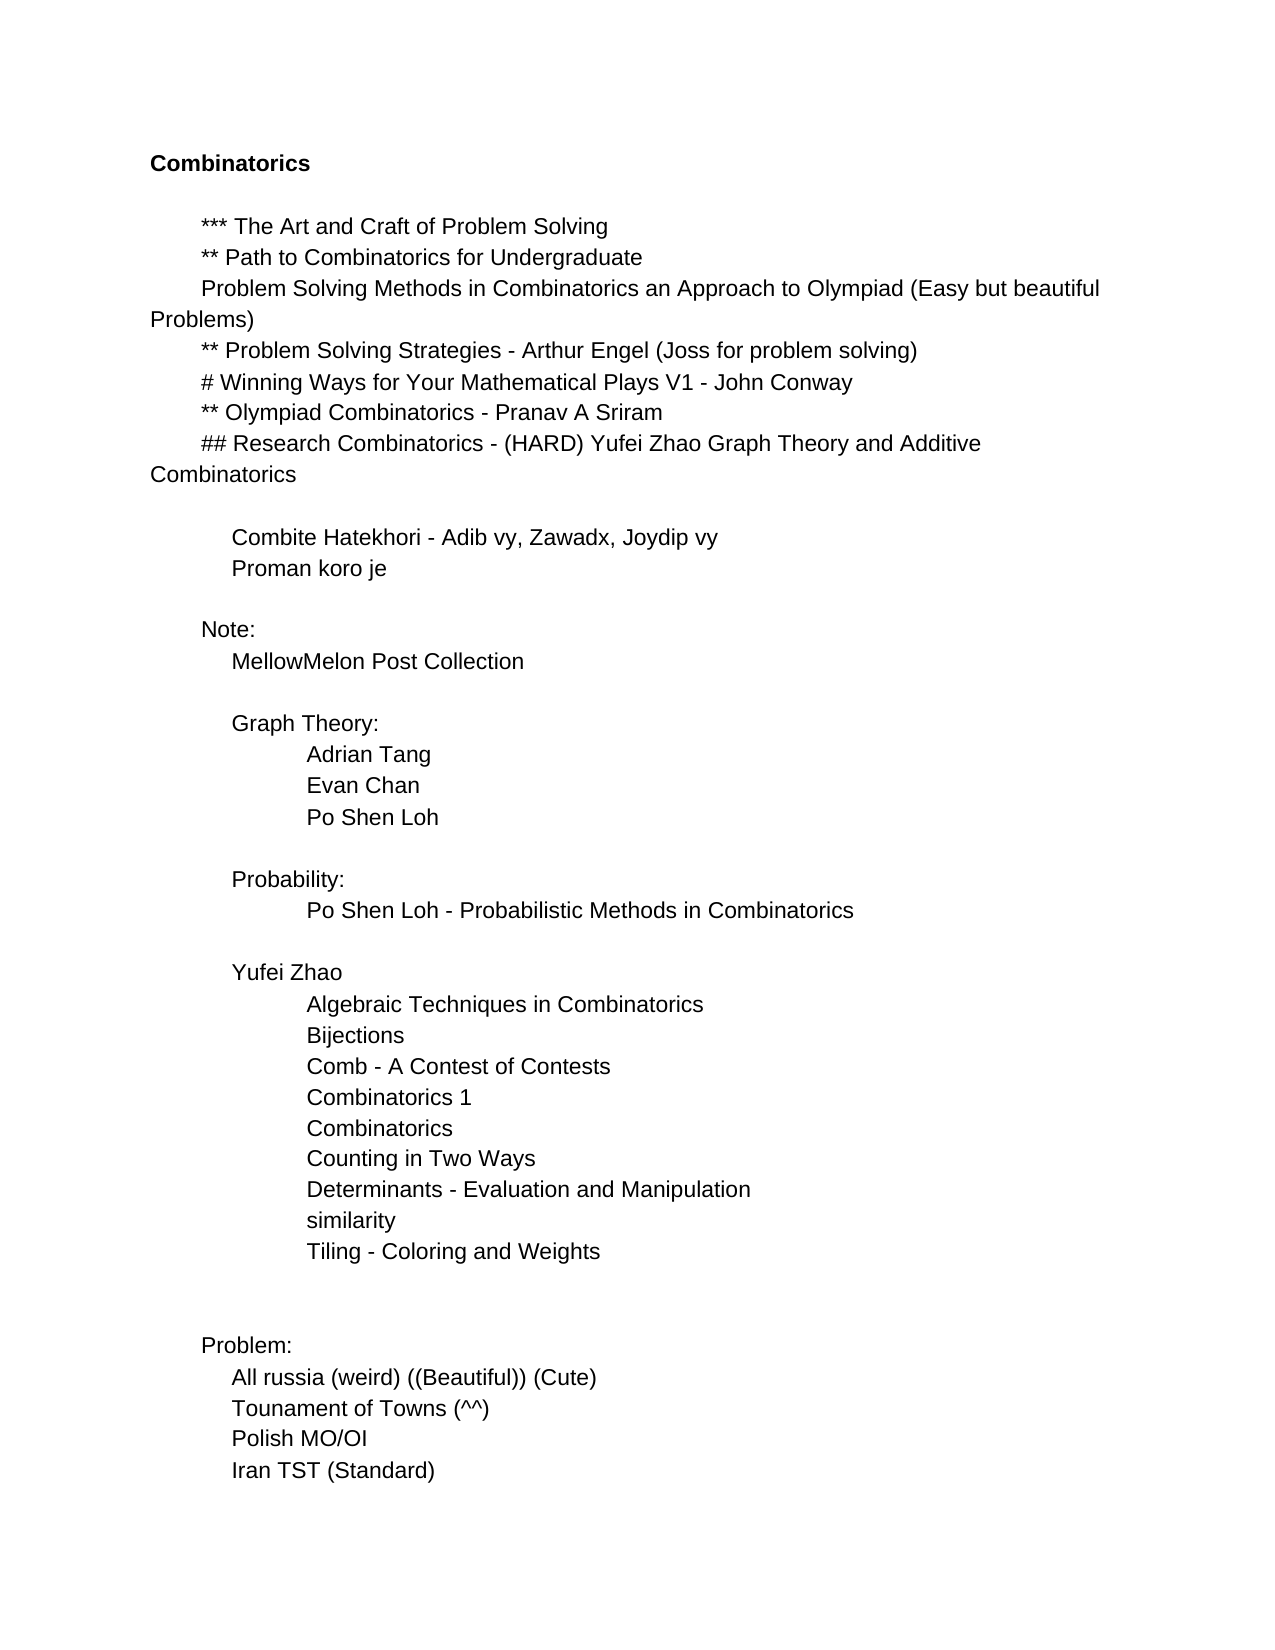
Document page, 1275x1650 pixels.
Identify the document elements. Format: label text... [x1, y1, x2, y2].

text All russia (weird) ((Beautiful)) (Cute) Tounament of Towns (^^) [231, 1363, 599, 1421]
text Comb - A Contest of Contests Combinatorics 1 Combinatorics [306, 1053, 613, 1141]
text Counting in Two Ways [306, 1146, 1133, 1172]
subtitle Combinatorics [150, 150, 1133, 177]
text *** The Art and Craft of Problem Solving [201, 213, 1133, 239]
text Po Shen Loh - Probabilistic Methods in Combinatorics [306, 897, 1133, 923]
text Adrian Tang Evan Chan Po Shen Loh [306, 741, 441, 830]
text Algebraic Techniques in Combinatorics Bijections [306, 991, 796, 1048]
text Determinants - Evaluation and Manipulation similarity [306, 1176, 753, 1234]
text ** Problem Solving Strategies - Arthur Engel (Joss for problem solving) # Winning Ways for Your Mathematical Plays V1 - John Conway [201, 337, 929, 395]
text MellowMelon Post Collection [231, 648, 1133, 674]
text ** Olympiad Combinatorics - Pranav A Sriram [201, 399, 1133, 426]
text Problem: [201, 1332, 1133, 1358]
text Probability: [231, 866, 1133, 892]
text Yufei Zhao [231, 959, 1133, 986]
text Polish MO/OI [231, 1426, 1133, 1452]
text Graph Theory: [231, 710, 1133, 737]
text ## Research Combinatorics - (HARD) Yufei Zhao Graph Theory and Additive Combinatorics [150, 430, 1106, 488]
text Tiling - Coloring and Weights [306, 1238, 1133, 1265]
text Note: [201, 616, 1133, 643]
text ** Path to Combinatorics for Undergraduate [201, 244, 1133, 270]
text Problem Solving Methods in Combinatorics an Approach to Olympiad (Easy but beautiful Problems) [150, 275, 1106, 333]
text Iran TST (Standard) [231, 1457, 1133, 1483]
text Combite Hatekhori - Adib vy, Zawadx, Joydip vy Proman koro je [231, 523, 796, 581]
